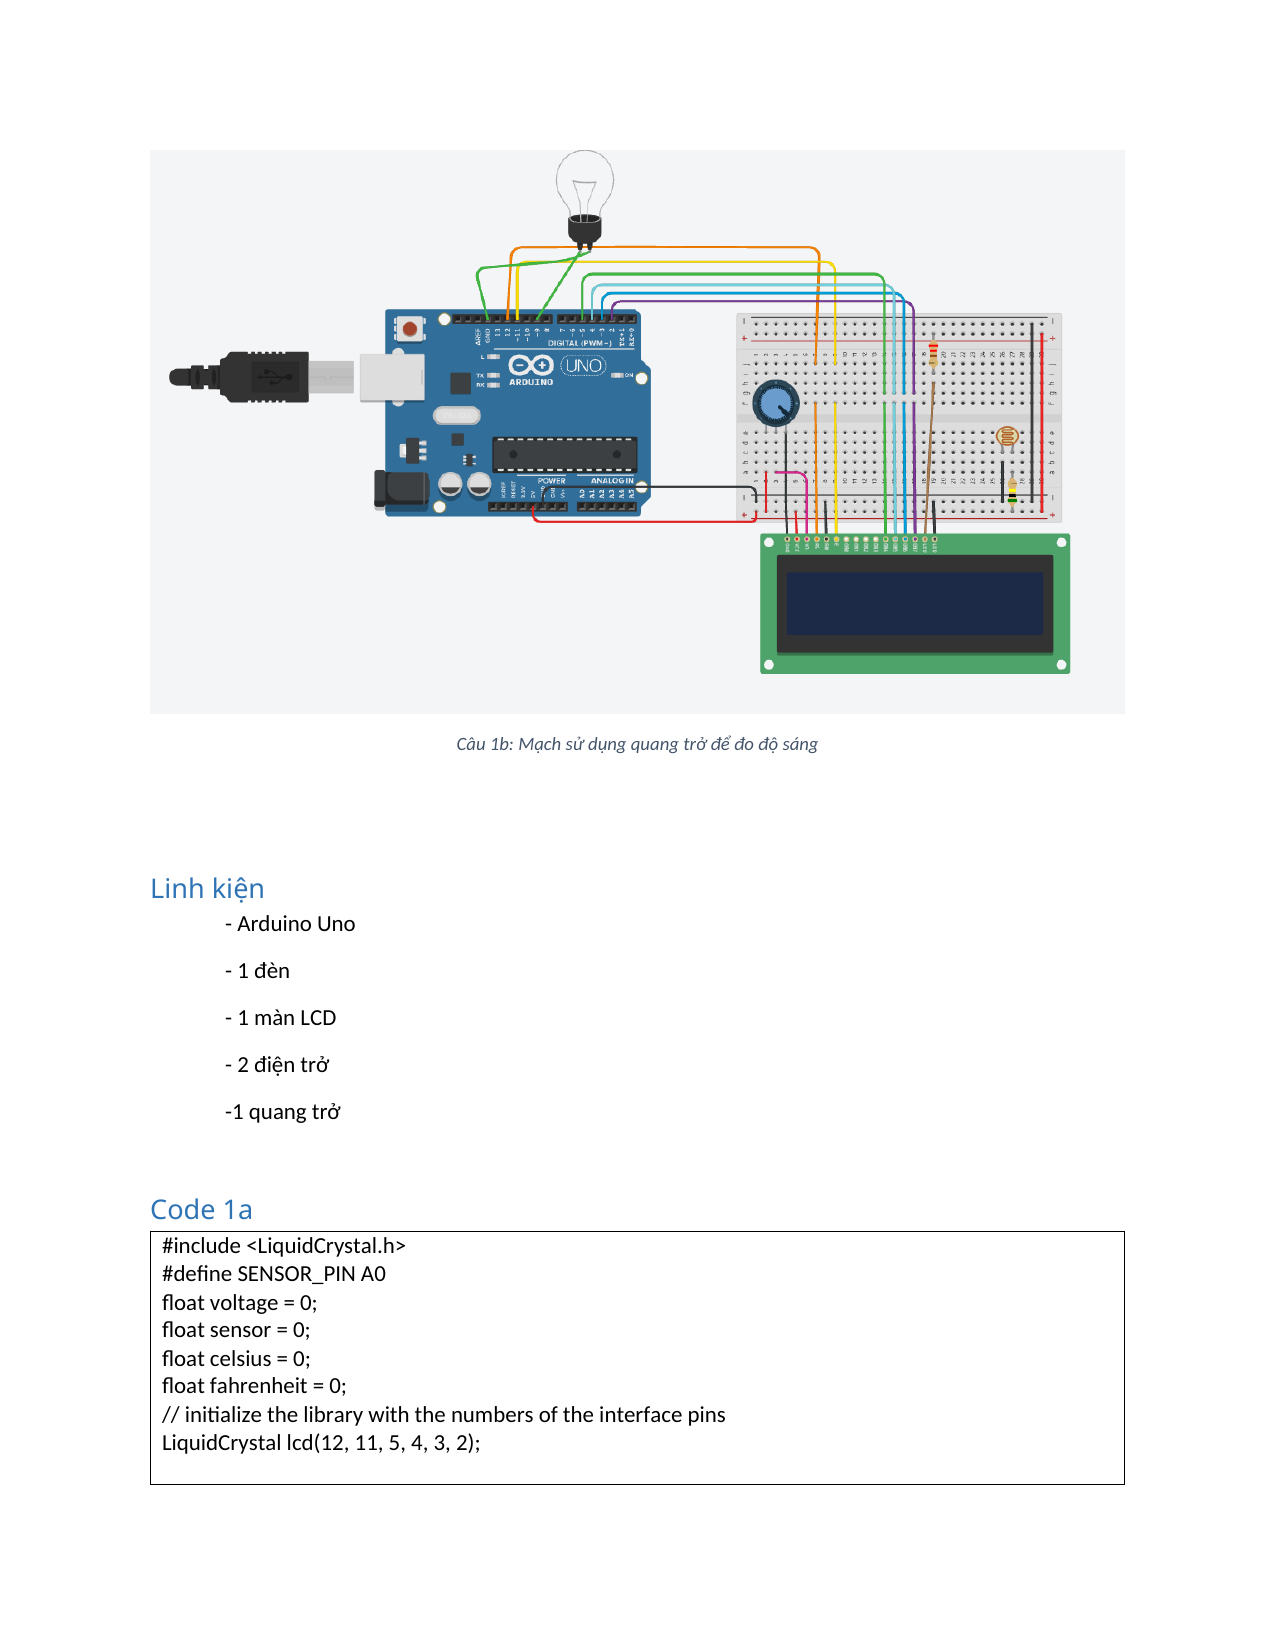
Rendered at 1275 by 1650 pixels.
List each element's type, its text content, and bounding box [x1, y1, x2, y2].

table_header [151, 1232, 1124, 1484]
text - 1 màn LCD [150, 1003, 1125, 1031]
picture [150, 150, 1125, 714]
text Câu 1b: Mạch sử dụng quang trở để đo độ sáng [150, 732, 1125, 755]
text - 2 điện trở [150, 1050, 1125, 1078]
subtitle Code 1a [150, 1191, 1125, 1228]
text - 1 đèn [150, 956, 1125, 984]
text -1 quang trở [150, 1097, 1125, 1125]
text - Arduino Uno [150, 909, 1125, 937]
subtitle Linh kiện [150, 870, 1125, 907]
